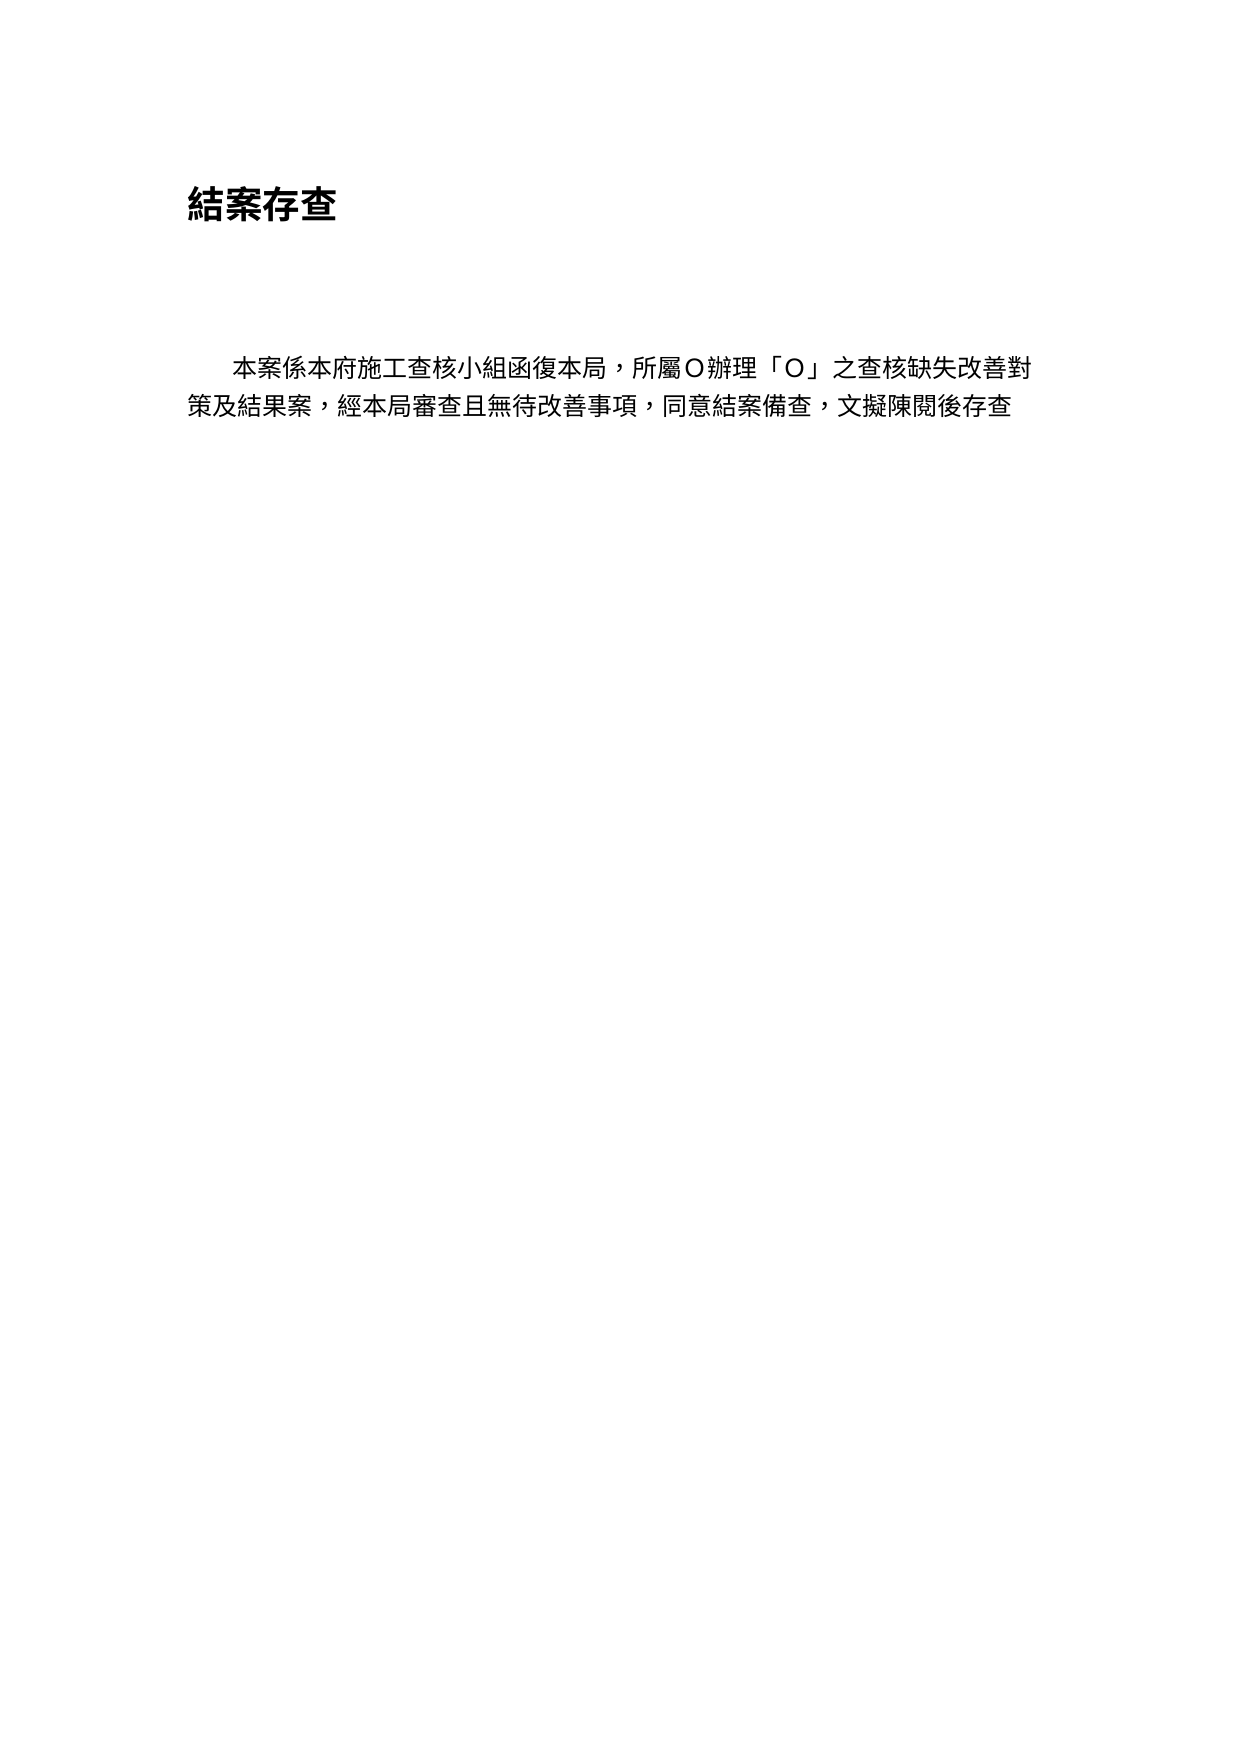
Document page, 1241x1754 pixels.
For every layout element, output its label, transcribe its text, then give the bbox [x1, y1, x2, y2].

subtitle 結案存查 [187, 164, 1053, 239]
text 本案係本府施工查核小組函復本局，所屬Ｏ辦理「Ｏ」之查核缺失改善對策及結果案，經本局審查且無待改善事項，同意結案備查，文擬陳閱後存查 [187, 348, 1053, 423]
